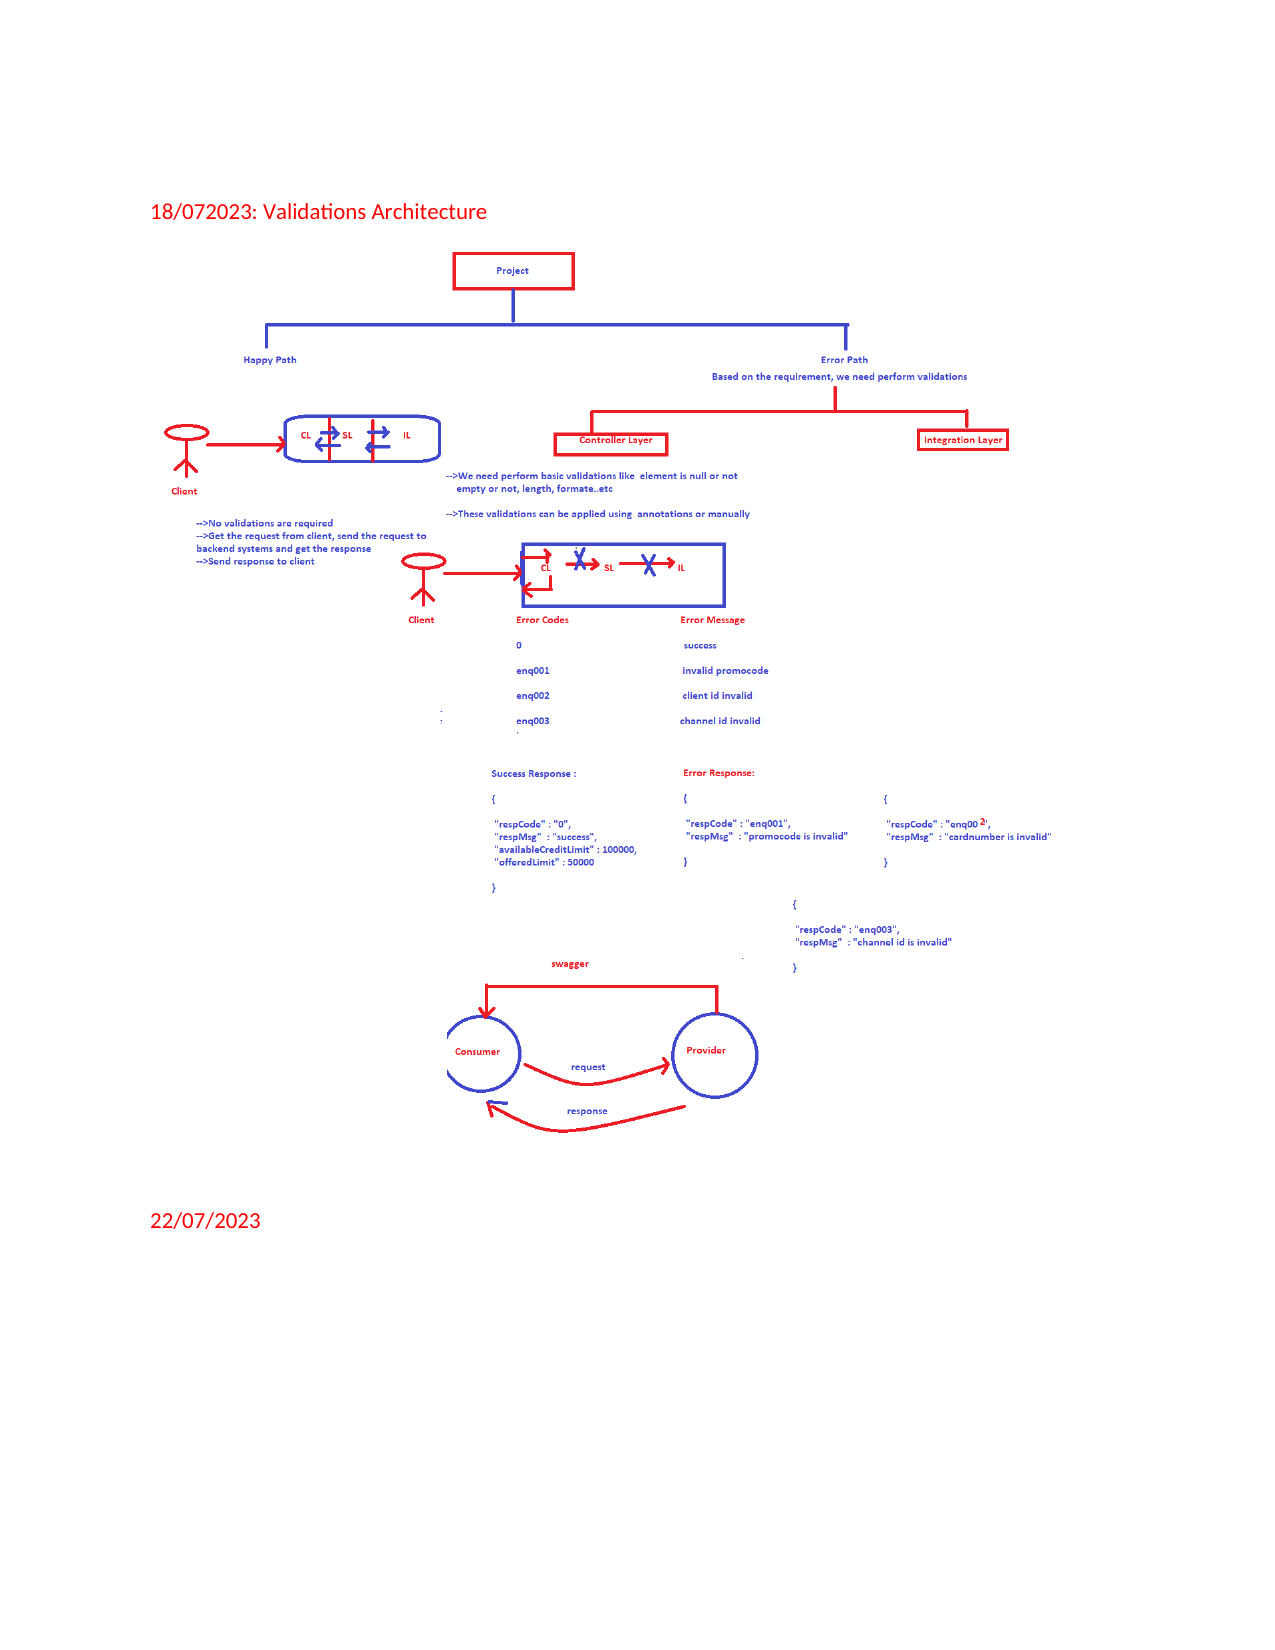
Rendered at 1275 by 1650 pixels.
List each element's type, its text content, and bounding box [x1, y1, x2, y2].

picture [150, 243, 1124, 1141]
text 18/072023: Validations Architecture [150, 197, 1125, 225]
text 22/07/2023 [150, 1206, 1125, 1234]
